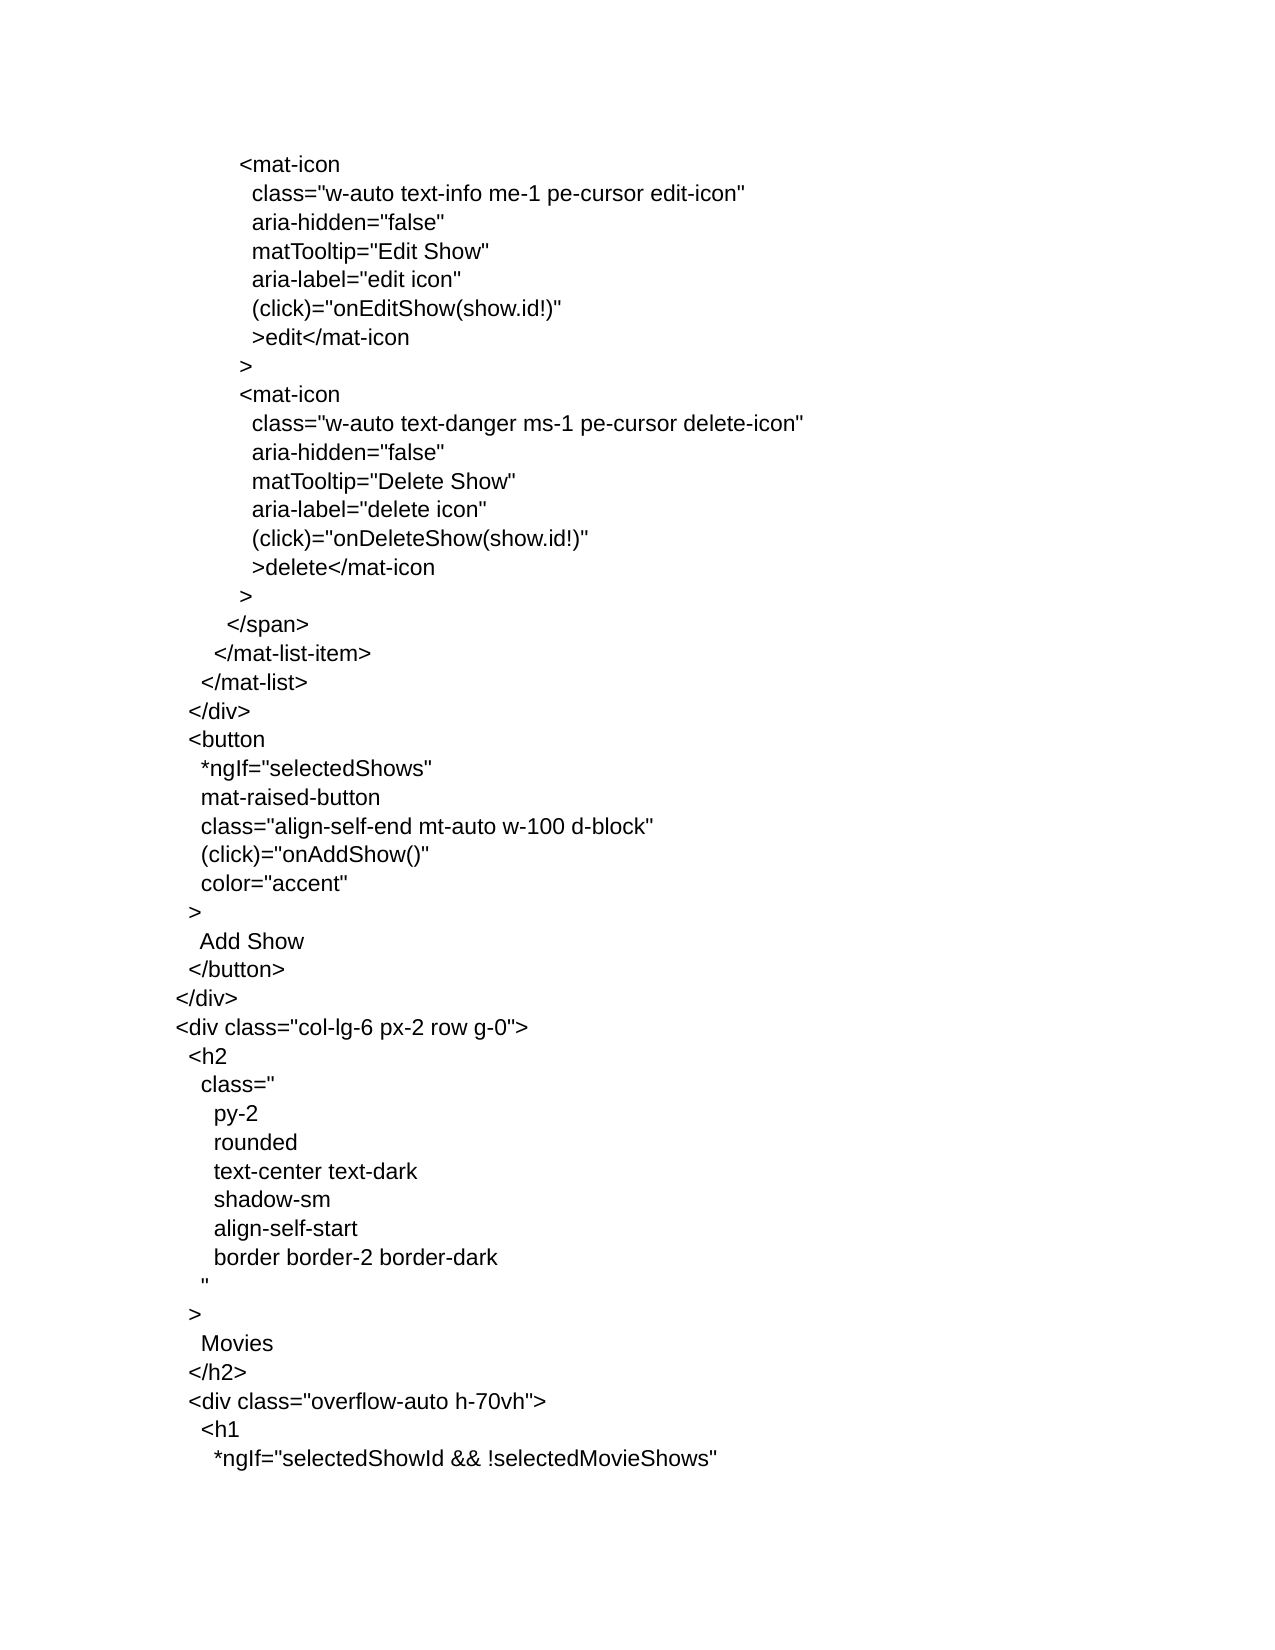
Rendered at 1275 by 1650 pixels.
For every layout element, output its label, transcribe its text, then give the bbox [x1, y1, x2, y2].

text color="accent" [150, 869, 1125, 897]
text aria-label="edit icon" [150, 265, 1125, 294]
text <div class="overflow-auto h-70vh"> [150, 1386, 1125, 1415]
text class=" [150, 1070, 1125, 1099]
text " [150, 1271, 1125, 1300]
text Add Show [150, 926, 1125, 955]
text <mat-icon [150, 150, 1125, 179]
text matTooltip="Edit Show" [150, 236, 1125, 265]
text matTooltip="Delete Show" [150, 466, 1125, 495]
text align-self-start [150, 1214, 1125, 1242]
text (click)="onDeleteShow(show.id!)" [150, 524, 1125, 552]
text aria-label="delete icon" [150, 495, 1125, 524]
text </mat-list-item> [150, 639, 1125, 667]
text *ngIf="selectedShows" [150, 754, 1125, 782]
text <div class="col-lg-6 px-2 row g-0"> [150, 1012, 1125, 1041]
text <button [150, 725, 1125, 754]
text rounded [150, 1127, 1125, 1156]
text > [150, 351, 1125, 380]
text aria-hidden="false" [150, 207, 1125, 236]
text > [150, 897, 1125, 926]
text (click)="onEditShow(show.id!)" [150, 294, 1125, 322]
text <mat-icon [150, 380, 1125, 409]
text > [150, 581, 1125, 610]
text class="w-auto text-info me-1 pe-cursor edit-icon" [150, 179, 1125, 207]
text <h2 [150, 1041, 1125, 1070]
text text-center text-dark [150, 1156, 1125, 1185]
text </div> [150, 984, 1125, 1012]
text >edit</mat-icon [150, 322, 1125, 351]
text <h1 [150, 1415, 1125, 1444]
text (click)="onAddShow()" [150, 840, 1125, 869]
text border border-2 border-dark [150, 1242, 1125, 1271]
text </div> [150, 696, 1125, 725]
text class="align-self-end mt-auto w-100 d-block" [150, 811, 1125, 840]
text </h2> [150, 1357, 1125, 1386]
text </span> [150, 610, 1125, 639]
text >delete</mat-icon [150, 552, 1125, 581]
text *ngIf="selectedShowId && !selectedMovieShows" [150, 1444, 1125, 1472]
text aria-hidden="false" [150, 437, 1125, 466]
text > [150, 1300, 1125, 1329]
text py-2 [150, 1099, 1125, 1127]
text Movies [150, 1329, 1125, 1357]
text </mat-list> [150, 667, 1125, 696]
text shadow-sm [150, 1185, 1125, 1214]
text </button> [150, 955, 1125, 984]
text class="w-auto text-danger ms-1 pe-cursor delete-icon" [150, 409, 1125, 437]
text mat-raised-button [150, 782, 1125, 811]
